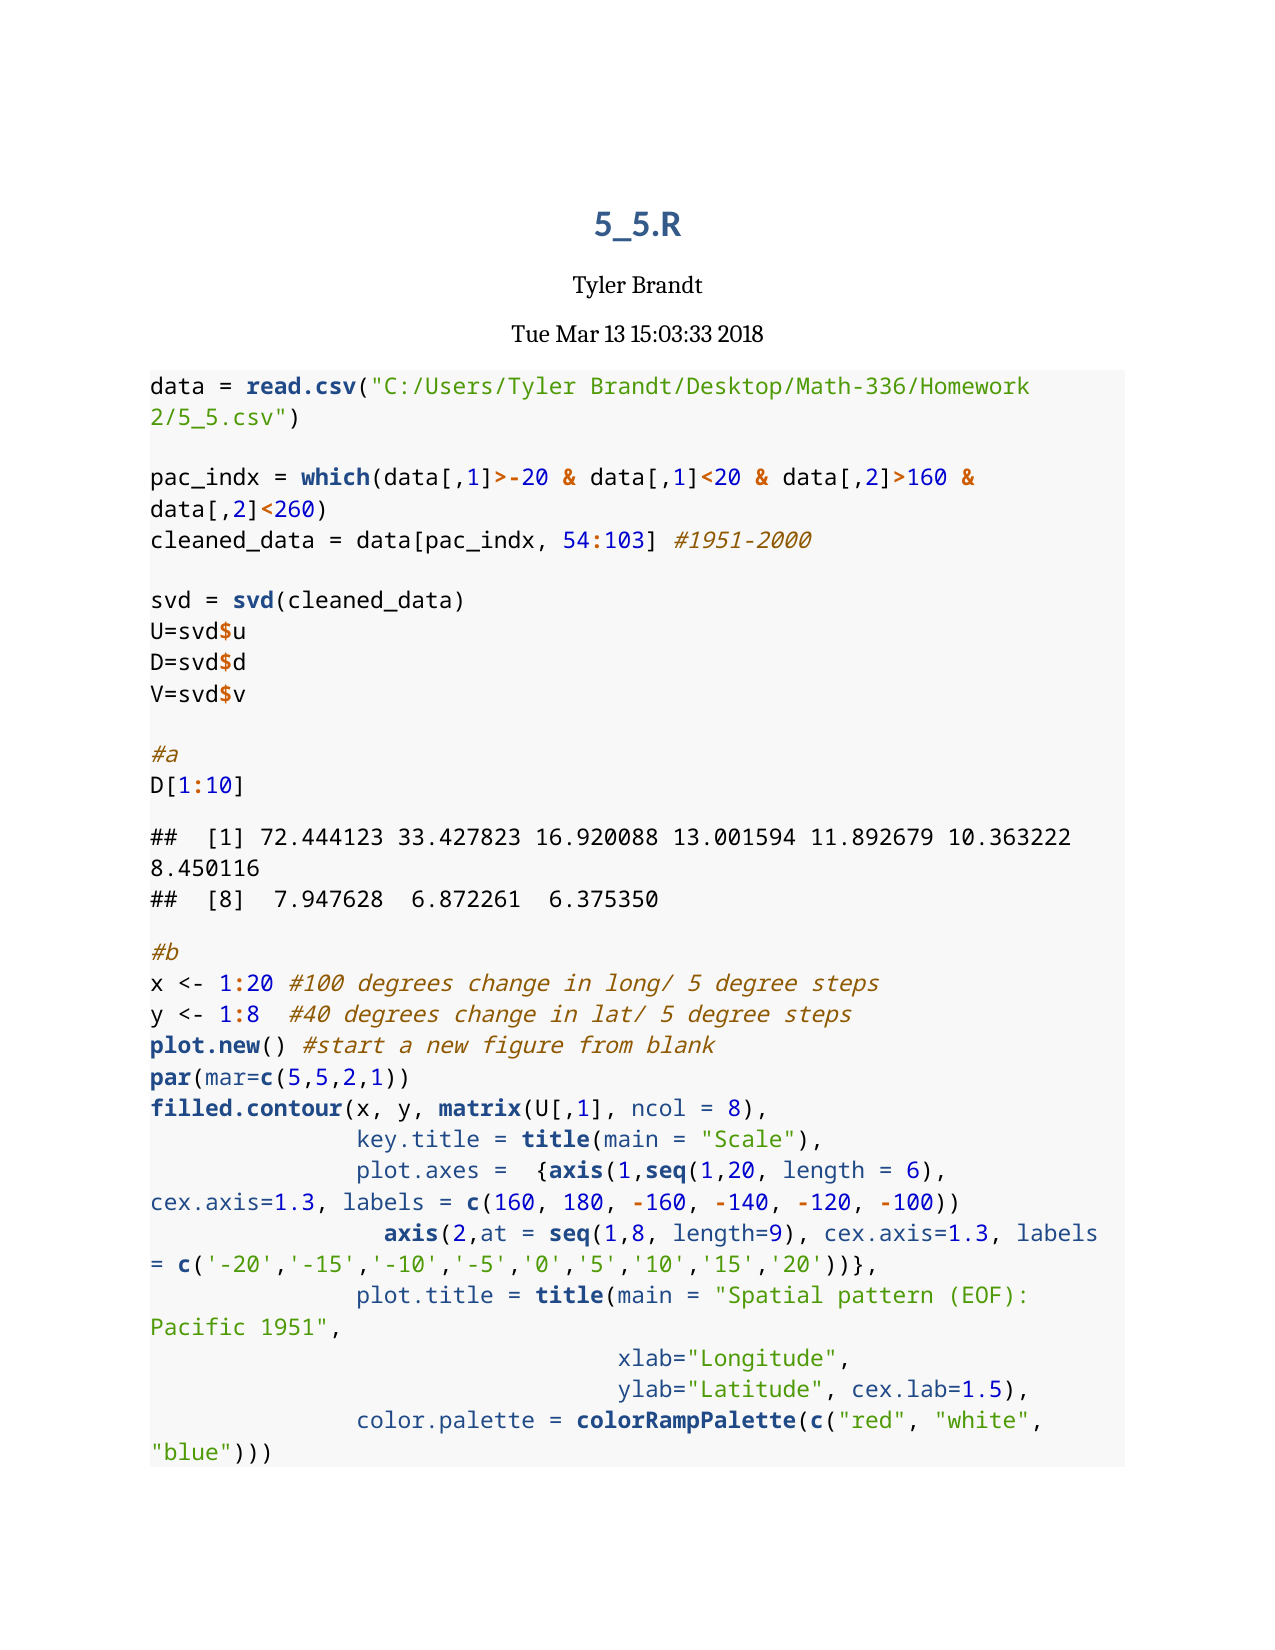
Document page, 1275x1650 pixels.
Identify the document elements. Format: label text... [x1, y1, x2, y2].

text data = read.csv("C:/Users/Tyler Brandt/Desktop/Math-336/Homework 2/5_5.csv") pac_indx = which(data[,1]>-20 & data[,1]<20 & data[,2]>160 & data[,2]<260) cleaned_data = data[pac_indx, 54:103] #1951-2000 svd = svd(cleaned_data) U=svd$u D=svd$d V=svd$v #a D[1:10] [150, 370, 1125, 800]
text Tue Mar 13 15:03:33 2018 [150, 320, 1125, 349]
text ## [1] 72.444123 33.427823 16.920088 13.001594 11.892679 10.363222 8.450116 ## [8] 7.947628 6.872261 6.375350 [150, 821, 1125, 914]
text Tyler Brandt [150, 271, 1125, 299]
text #b x <- 1:20 #100 degrees change in long/ 5 degree steps y <- 1:8 #40 degrees change in lat/ 5 degree steps plot.new() #start a new figure from blank par(mar=c(5,5,2,1)) filled.contour(x, y, matrix(U[,1], ncol = 8), key.title = title(main = "Scale"), plot.axes = {axis(1,seq(1,20, length = 6), cex.axis=1.3, labels = c(160, 180, -160, -140, -120, -100)) axis(2,at = seq(1,8, length=9), cex.axis=1.3, labels = c('-20','-15','-10','-5','0','5','10','15','20'))}, plot.title = title(main = "Spatial pattern (EOF): Pacific 1951", xlab="Longitude", ylab="Latitude", cex.lab=1.5), color.palette = colorRampPalette(c("red", "white", "blue"))) [177, 935, 1125, 1467]
title 5_5.R [150, 200, 1125, 246]
